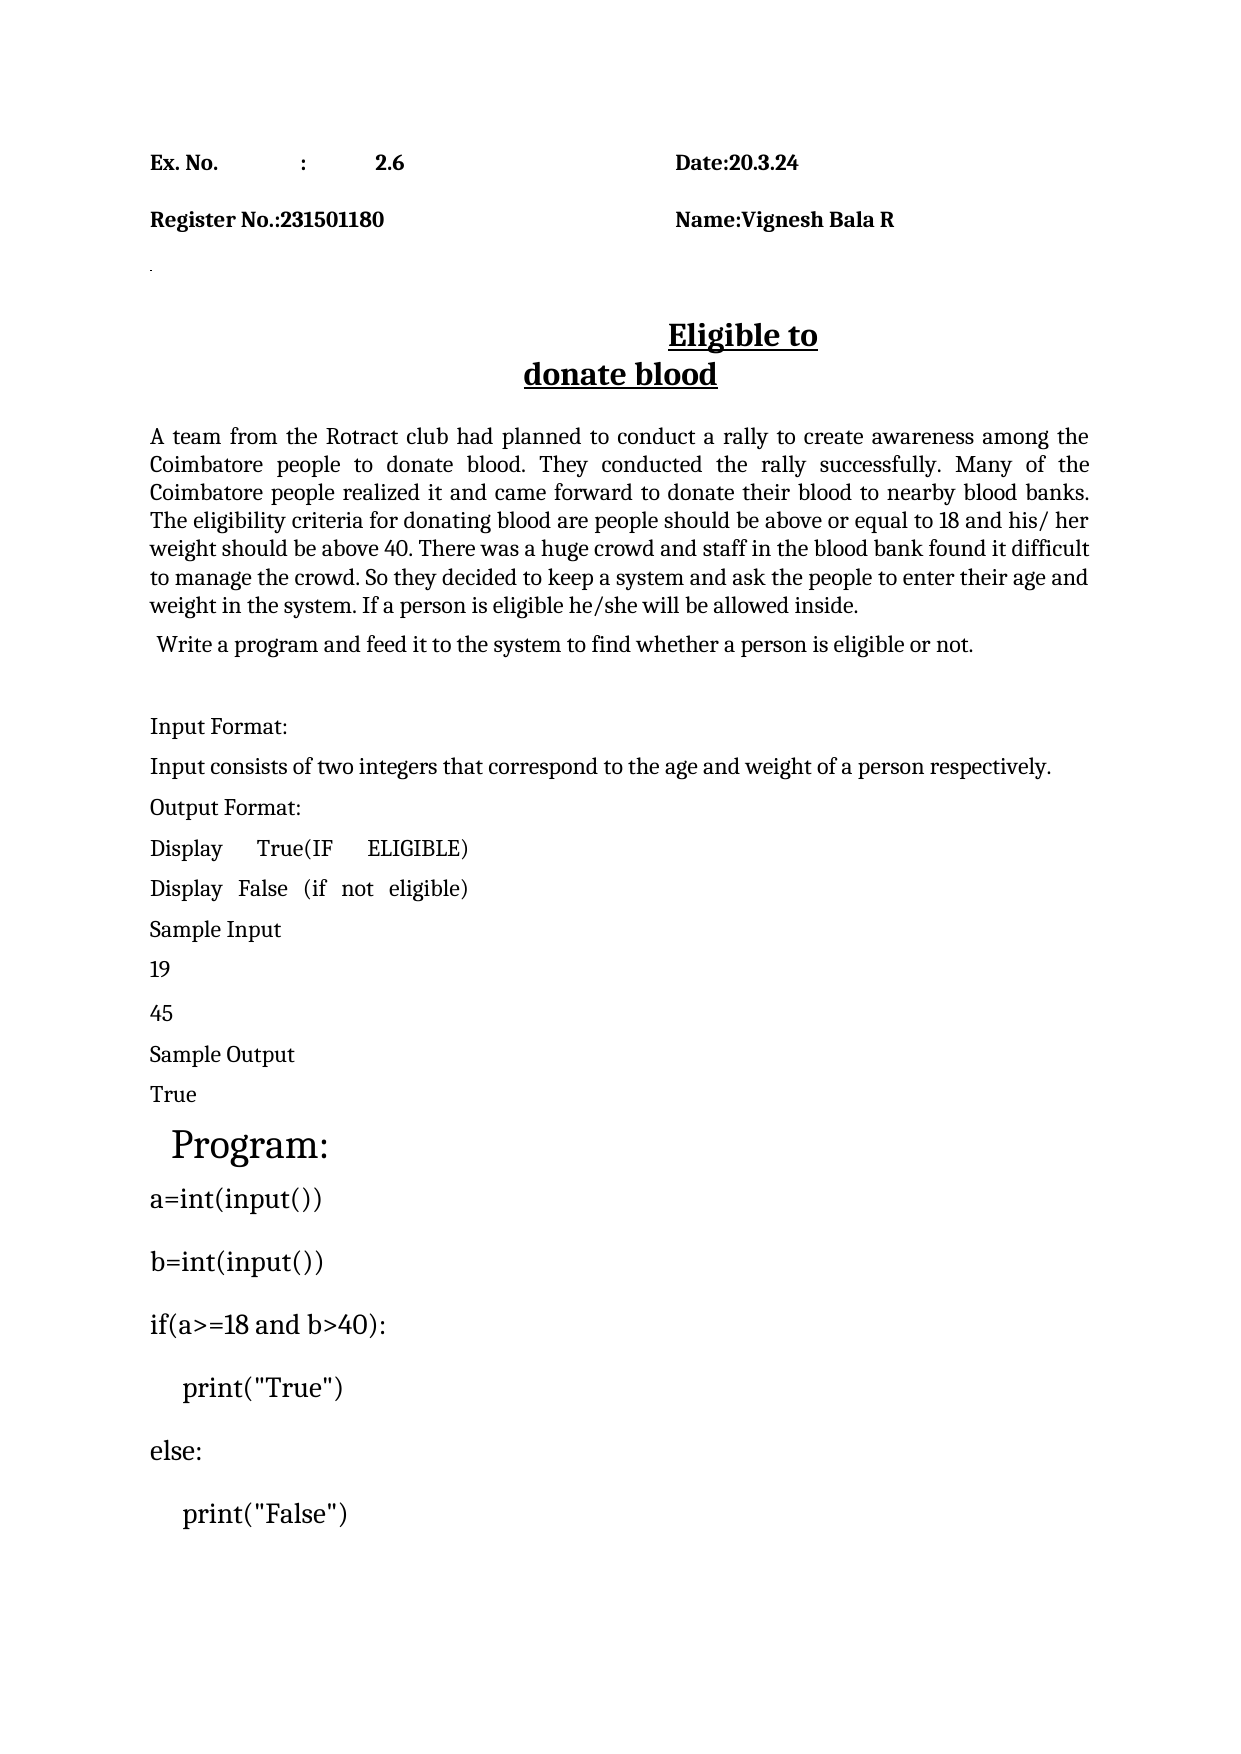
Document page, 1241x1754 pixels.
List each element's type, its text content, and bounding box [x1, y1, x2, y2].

subtitle Eligible to donate blood [374, 317, 867, 393]
text Output Format: [150, 794, 1136, 822]
text 19 [150, 956, 1136, 983]
text Register No.:231501180 Name:Vignesh Bala R [150, 207, 1136, 233]
text Input Format: [150, 713, 1136, 740]
subtitle Program: [150, 1121, 1136, 1169]
text Input consists of two integers that correspond to the age and weight of a person respectively. [150, 753, 1136, 781]
text 45 [150, 1000, 1136, 1027]
text Write a program and feed it to the system to find whether a person is eligible or not. [156, 631, 1136, 659]
text Sample Output True [150, 1041, 327, 1108]
text A team from the Rotract club had planned to conduct a rally to create awareness among the Coimbatore people to donate blood. They conducted the rally successfully. Many of the Coimbatore people realized it and came forward to donate their blood to nearby blood banks. The eligibility criteria for donating blood are people should be above or equal to 18 and his/ her weight should be above 40. There was a huge crowd and staff in the blood bank found it difficult to manage the crowd. So they decided to keep a system and ask the people to enter their age and weight in the system. If a person is eligible he/she will be allowed inside. [150, 423, 1091, 619]
text print("False") [182, 1497, 1136, 1531]
text print("True") else: [150, 1371, 368, 1468]
text Ex. No. : 2.6 Date:20.3.24 [150, 149, 1136, 176]
text a=int(input()) b=int(input()) if(a>=18 and b>40): [150, 1182, 414, 1342]
text Display True(IF ELIGIBLE) Display False (if not eligible) Sample Input [150, 835, 469, 943]
